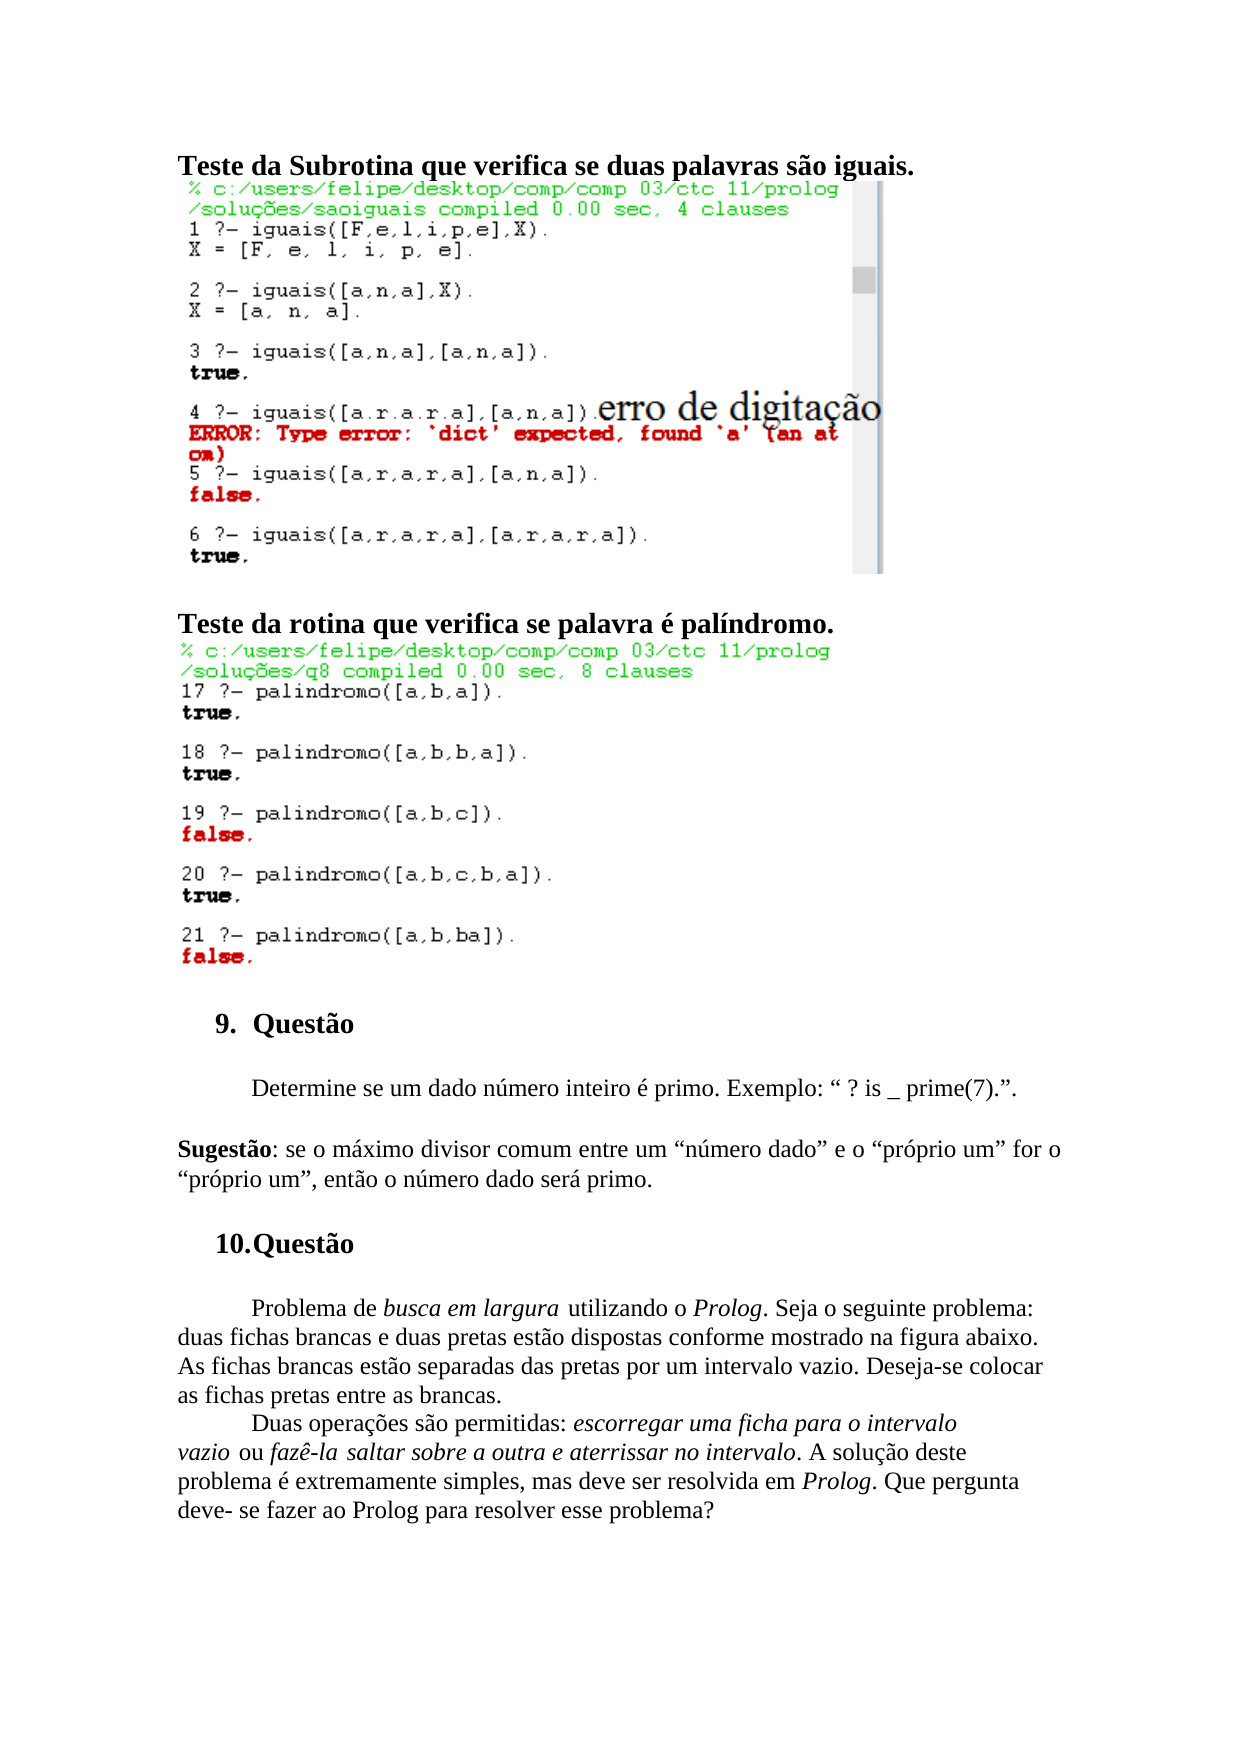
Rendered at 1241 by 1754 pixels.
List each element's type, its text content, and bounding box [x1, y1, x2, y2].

text Sugestão: se o máximo divisor comum entre um “número dado” e o “próprio um” for o “próprio um”, então o número dado será primo. [177, 1133, 1063, 1193]
text Problema de busca em largura utilizando o Prolog. Seja o seguinte problema: duas fichas brancas e duas pretas estão dispostas conforme mostrado na figura abaixo. As fichas brancas estão separadas das pretas por um intervalo vazio. Deseja-se colocar as fichas pretas entre as brancas. [177, 1293, 1063, 1408]
text Teste da rotina que verifica se palavra é palíndromo. [177, 607, 1063, 640]
text Teste da Subrotina que verifica se duas palavras são iguais. [177, 148, 1063, 181]
text Determine se um dado número inteiro é primo. Exemplo: “ ? is _ prime(7).”. [177, 1073, 1063, 1102]
picture [177, 640, 841, 973]
text Duas operações são permitidas: escorregar uma ficha para o intervalo vazio ou fazê-la saltar sobre a outra e aterrissar no intervalo. A solução deste problema é extremamente simples, mas deve ser resolvida em Prolog. Que pergunta deve- se fazer ao Prolog para resolver esse problema? [177, 1408, 1063, 1523]
list Questão [215, 1006, 1063, 1040]
list Questão [215, 1226, 1063, 1260]
picture [177, 181, 884, 574]
